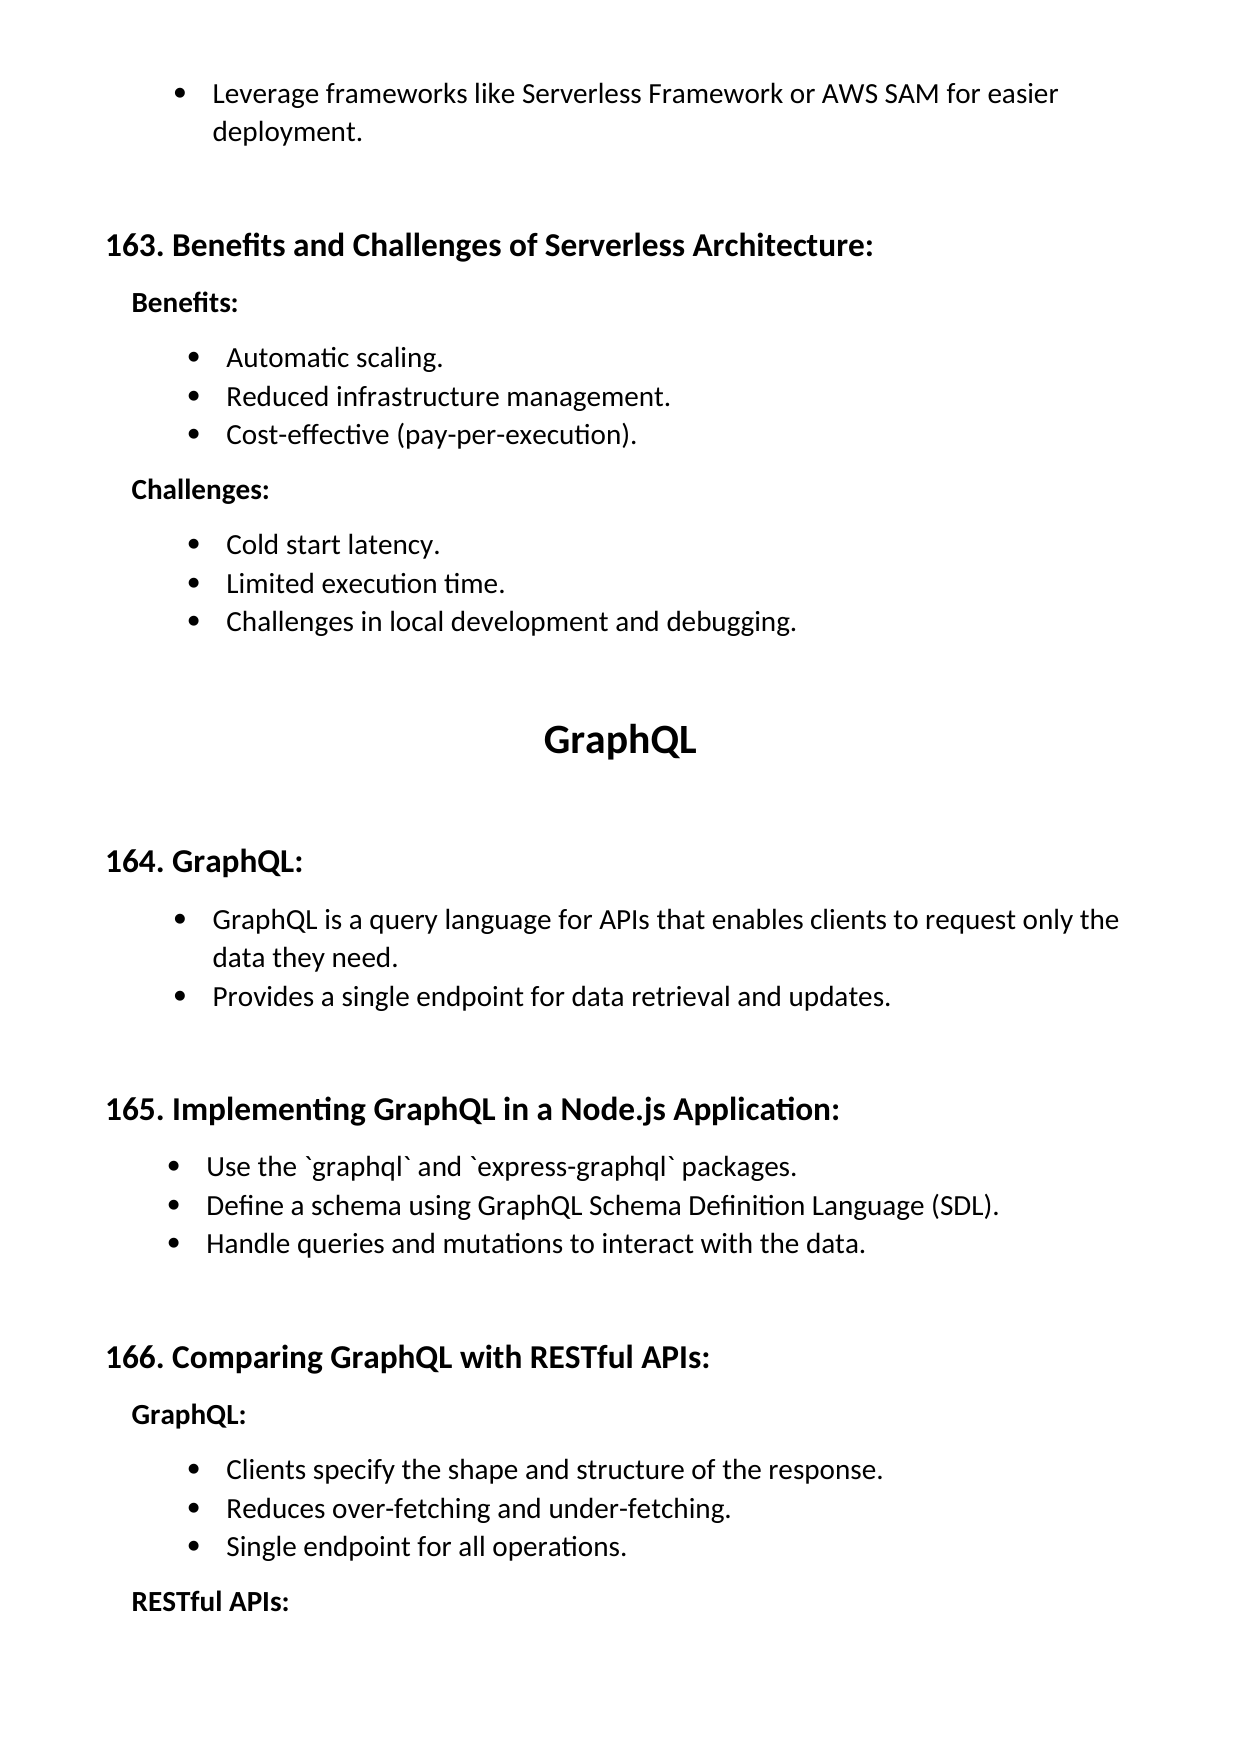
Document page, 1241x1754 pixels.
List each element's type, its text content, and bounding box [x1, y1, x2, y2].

text RESTful APIs: [105, 1583, 1135, 1619]
text Benefits: [105, 284, 1135, 320]
text 165. Implementing GraphQL in a Node.js Application: [105, 1088, 1135, 1129]
list Cold start latency. [189, 526, 1135, 562]
text 166. Comparing GraphQL with RESTful APIs: [105, 1336, 1135, 1376]
list Use the `graphql` and `express-graphql` packages. [169, 1148, 1135, 1184]
text 163. Benefits and Challenges of Serverless Architecture: [105, 224, 1135, 264]
text GraphQL: [105, 1396, 1135, 1432]
list Cost-effective (pay-per-execution). [189, 416, 1135, 452]
list Automatic scaling. [189, 339, 1135, 375]
list Clients specify the shape and structure of the response. [189, 1451, 1135, 1487]
text 164. GraphQL: [105, 840, 1135, 881]
list Define a schema using GraphQL Schema Definition Language (SDL). [169, 1187, 1135, 1223]
list GraphQL is a query language for APIs that enables clients to request only the data they need. [175, 901, 1135, 975]
list Single endpoint for all operations. [189, 1528, 1135, 1564]
text GraphQL [105, 713, 1135, 764]
list Leverage frameworks like Serverless Framework or AWS SAM for easier deployment. [175, 75, 1135, 149]
list Reduced infrastructure management. [189, 378, 1135, 413]
text Challenges: [105, 471, 1135, 507]
list Limited execution time. [189, 565, 1135, 601]
list Handle queries and mutations to interact with the data. [169, 1225, 1135, 1261]
list Challenges in local development and debugging. [189, 603, 1135, 639]
list Reduces over-fetching and under-fetching. [189, 1490, 1135, 1525]
list Provides a single endpoint for data retrieval and updates. [175, 978, 1135, 1013]
